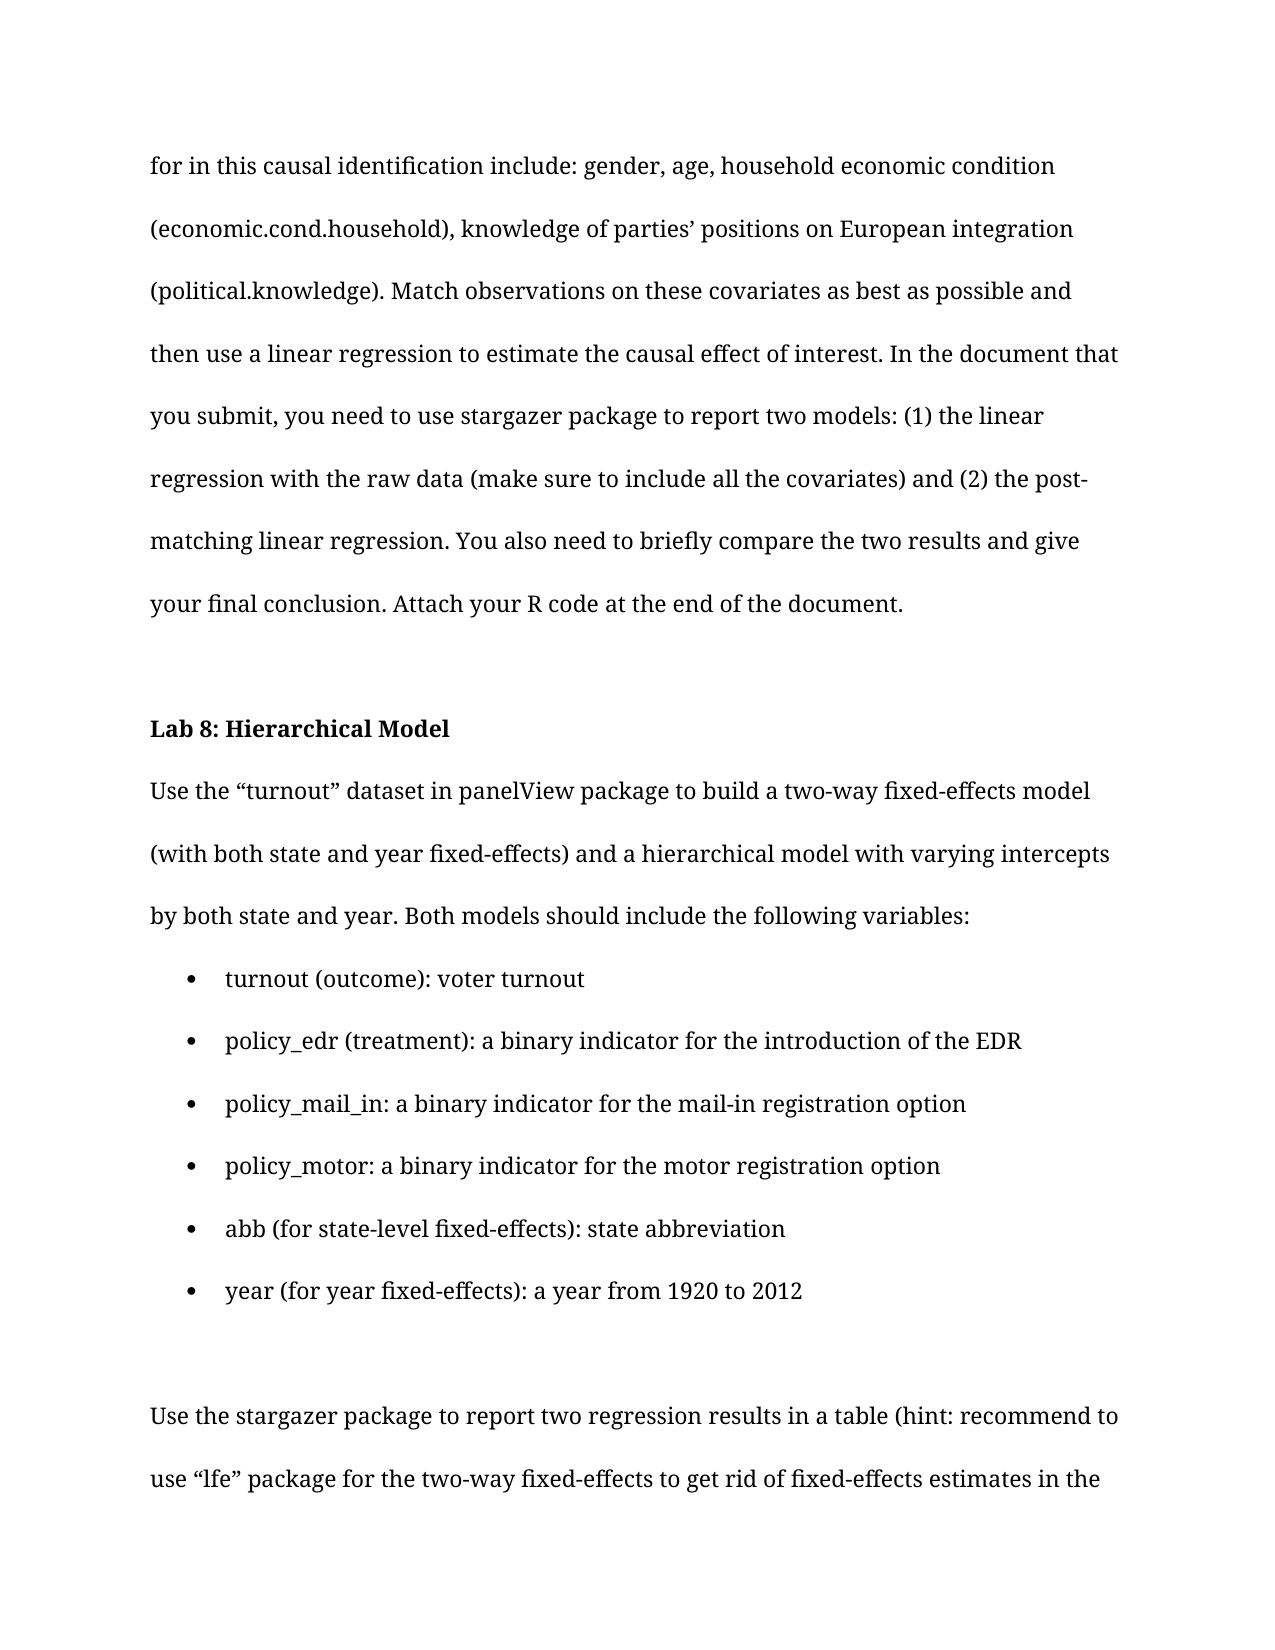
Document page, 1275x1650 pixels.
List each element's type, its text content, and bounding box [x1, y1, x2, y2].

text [150, 1400, 1125, 1494]
list abb (for state-level fixed-effects): state abbreviation [187, 1212, 1125, 1244]
list year (for year fixed-effects): a year from 1920 to 2012 [187, 1275, 1125, 1306]
list policy_edr (treatment): a binary indicator for the introduction of the EDR [187, 1025, 1125, 1056]
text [150, 150, 1125, 619]
text Lab 8: Hierarchical Model [150, 712, 1125, 744]
text Use the “turnout” dataset in panelView package to build a two-way fixed-effects model (with both state and year fixed-effects) and a hierarchical model with varying intercepts by both state and year. Both models should include the following variables: [150, 775, 1125, 931]
list policy_mail_in: a binary indicator for the mail-in registration option [187, 1087, 1125, 1119]
list turnout (outcome): voter turnout [187, 962, 1125, 994]
list policy_motor: a binary indicator for the motor registration option [187, 1150, 1125, 1181]
